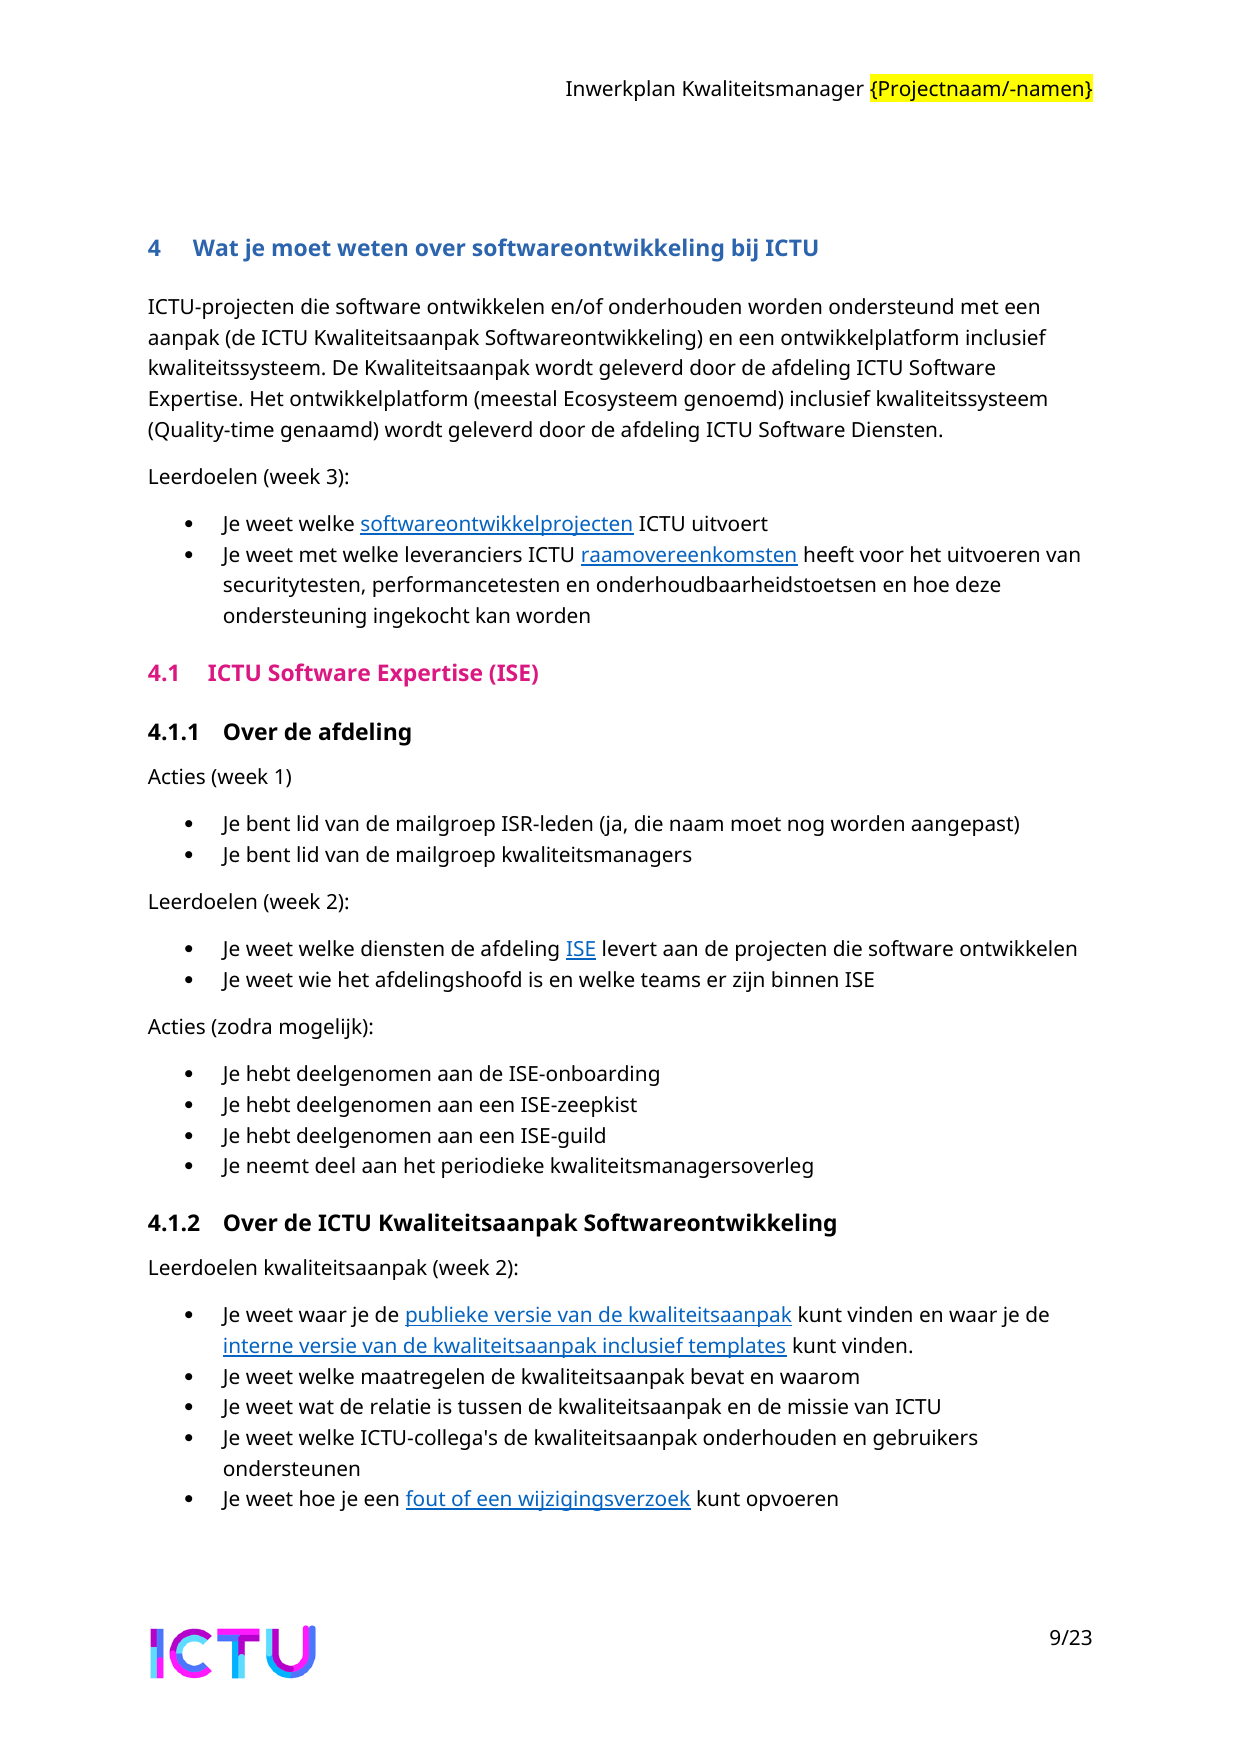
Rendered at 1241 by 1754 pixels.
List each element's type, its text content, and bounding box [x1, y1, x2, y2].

subtitle Over de ICTU Kwaliteitsaanpak Softwareontwikkeling [148, 1207, 1092, 1238]
list Je weet hoe je een fout of een wijzigingsverzoek kunt opvoeren [185, 1484, 1092, 1513]
list Je weet wat de relatie is tussen de kwaliteitsaanpak en de missie van ICTU [185, 1392, 1092, 1421]
text Leerdoelen kwaliteitsaanpak (week 2): [148, 1253, 1092, 1282]
picture [148, 1623, 319, 1683]
list Je hebt deelgenomen aan de ISE-onboarding [185, 1059, 1092, 1088]
text Leerdoelen (week 3): [148, 462, 1092, 490]
text Acties (week 1) [148, 762, 1092, 790]
list Je weet welke diensten de afdeling ISE levert aan de projecten die software ontwikkelen [185, 934, 1092, 963]
text Acties (zodra mogelijk): [148, 1012, 1092, 1041]
list Je hebt deelgenomen aan een ISE-guild [185, 1121, 1092, 1149]
subtitle ICTU Software Expertise (ISE) [148, 657, 1092, 688]
list Je bent lid van de mailgroep ISR-leden (ja, die naam moet nog worden aangepast) [185, 809, 1092, 837]
list Je weet welke softwareontwikkelprojecten ICTU uitvoert [185, 509, 1092, 538]
list Je neemt deel aan het periodieke kwaliteitsmanagersoverleg [185, 1151, 1092, 1180]
text Leerdoelen (week 2): [148, 887, 1092, 915]
text ICTU-projecten die software ontwikkelen en/of onderhouden worden ondersteund met een aanpak (de ICTU Kwaliteitsaanpak Softwareontwikkeling) en een ontwikkelplatform inclusief kwaliteitssysteem. De Kwaliteitsaanpak wordt geleverd door de afdeling ICTU Software Expertise. Het ontwikkelplatform (meestal Ecosysteem genoemd) inclusief kwaliteitssysteem (Quality-time genaamd) wordt geleverd door de afdeling ICTU Software Diensten. [148, 292, 1092, 443]
list Je weet met welke leveranciers ICTU raamovereenkomsten heeft voor het uitvoeren van securitytesten, performancetesten en onderhoudbaarheidstoetsen en hoe deze ondersteuning ingekocht kan worden [185, 540, 1092, 629]
subtitle Over de afdeling [148, 716, 1092, 747]
list Je weet welke maatregelen de kwaliteitsaanpak bevat en waarom [185, 1362, 1092, 1390]
list Je weet waar je de publieke versie van de kwaliteitsaanpak kunt vinden en waar je de interne versie van de kwaliteitsaanpak inclusief templates kunt vinden. [185, 1301, 1092, 1359]
list Je weet welke ICTU-collega's de kwaliteitsaanpak onderhouden en gebruikers ondersteunen [185, 1423, 1092, 1482]
list Je weet wie het afdelingshoofd is en welke teams er zijn binnen ISE [185, 965, 1092, 993]
subtitle Wat je moet weten over softwareontwikkeling bij ICTU [148, 232, 1092, 263]
list Je bent lid van de mailgroep kwaliteitsmanagers [185, 840, 1092, 868]
list Je hebt deelgenomen aan een ISE-zeepkist [185, 1090, 1092, 1118]
